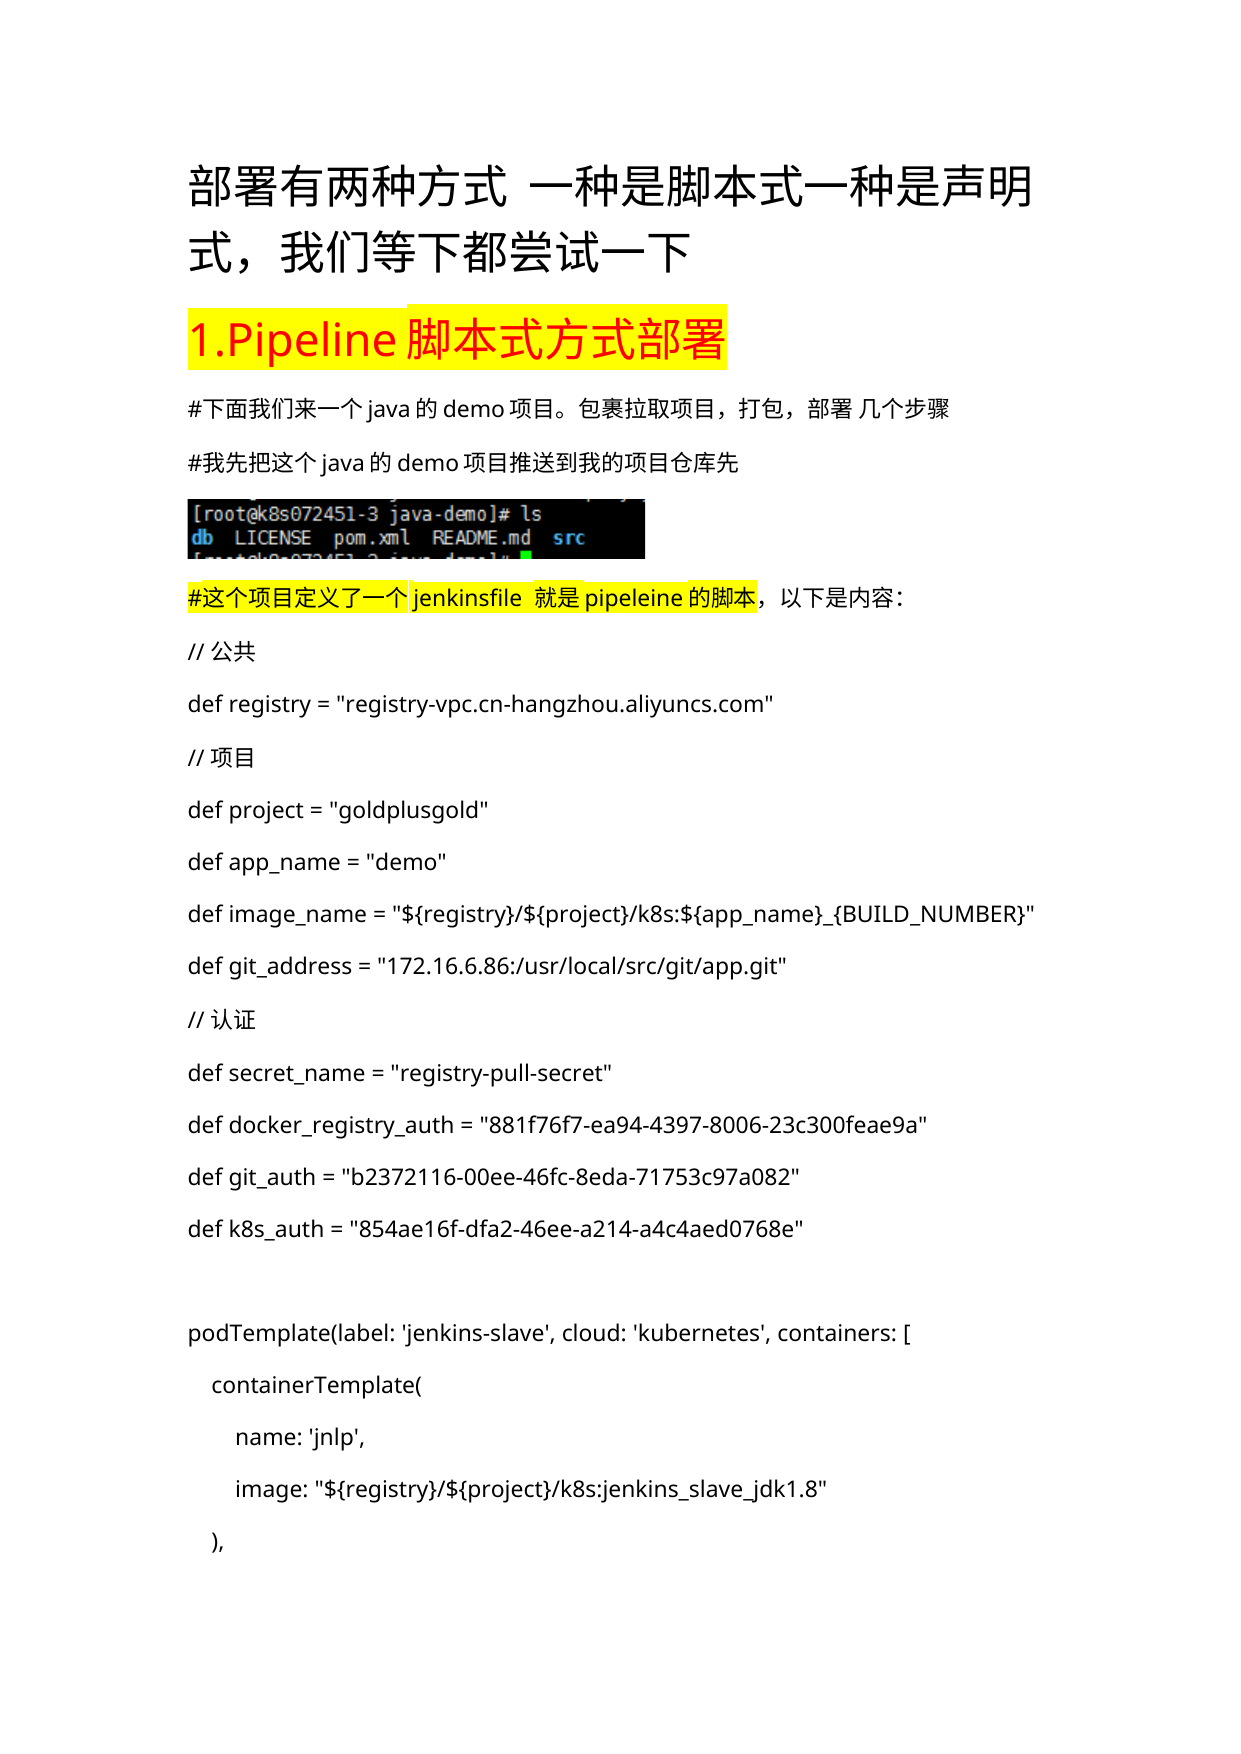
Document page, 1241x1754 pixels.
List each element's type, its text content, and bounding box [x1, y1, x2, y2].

text // 项目 [187, 740, 1053, 773]
text def k8s_auth = "854ae16f-dfa2-46ee-a214-a4c4aed0768e" [187, 1213, 1053, 1244]
text podTemplate(label: 'jenkins-slave', cloud: 'kubernetes', containers: [ [187, 1317, 1053, 1348]
text def git_address = "172.16.6.86:/usr/local/src/git/app.git" [187, 950, 1053, 982]
text def app_name = "demo" [187, 846, 1053, 877]
text def docker_registry_auth = "881f76f7-ea94-4397-8006-23c300feae9a" [187, 1109, 1053, 1140]
text image: "${registry}/${project}/k8s:jenkins_slave_jdk1.8" [187, 1473, 1053, 1504]
picture [187, 499, 646, 559]
text #我先把这个java的demo项目推送到我的项目仓库先 [187, 445, 1053, 478]
text def project = "goldplusgold" [187, 794, 1053, 825]
text def image_name = "${registry}/${project}/k8s:${app_name}_{BUILD_NUMBER}" [187, 898, 1053, 929]
text def secret_name = "registry-pull-secret" [187, 1057, 1053, 1088]
text 部署有两种方式 一种是脚本式一种是声明式，我们等下都尝试一下 [187, 150, 1053, 283]
text // 公共 [187, 634, 1053, 667]
text def registry = "registry-vpc.cn-hangzhou.aliyuncs.com" [187, 688, 1053, 719]
text def git_auth = "b2372116-00ee-46fc-8eda-71753c97a082" [187, 1161, 1053, 1192]
text // 认证 [187, 1002, 1053, 1036]
text #这个项目定义了一个jenkinsfile 就是pipeleine的脚本，以下是内容： [187, 579, 1053, 613]
text name: 'jnlp', [187, 1421, 1053, 1452]
text ), [187, 1525, 1053, 1557]
text containerTemplate( [187, 1369, 1053, 1400]
text #下面我们来一个java的demo项目。包裹拉取项目，打包，部署 几个步骤 [187, 391, 1053, 424]
text 1.Pipeline脚本式方式部署 [187, 303, 1053, 370]
